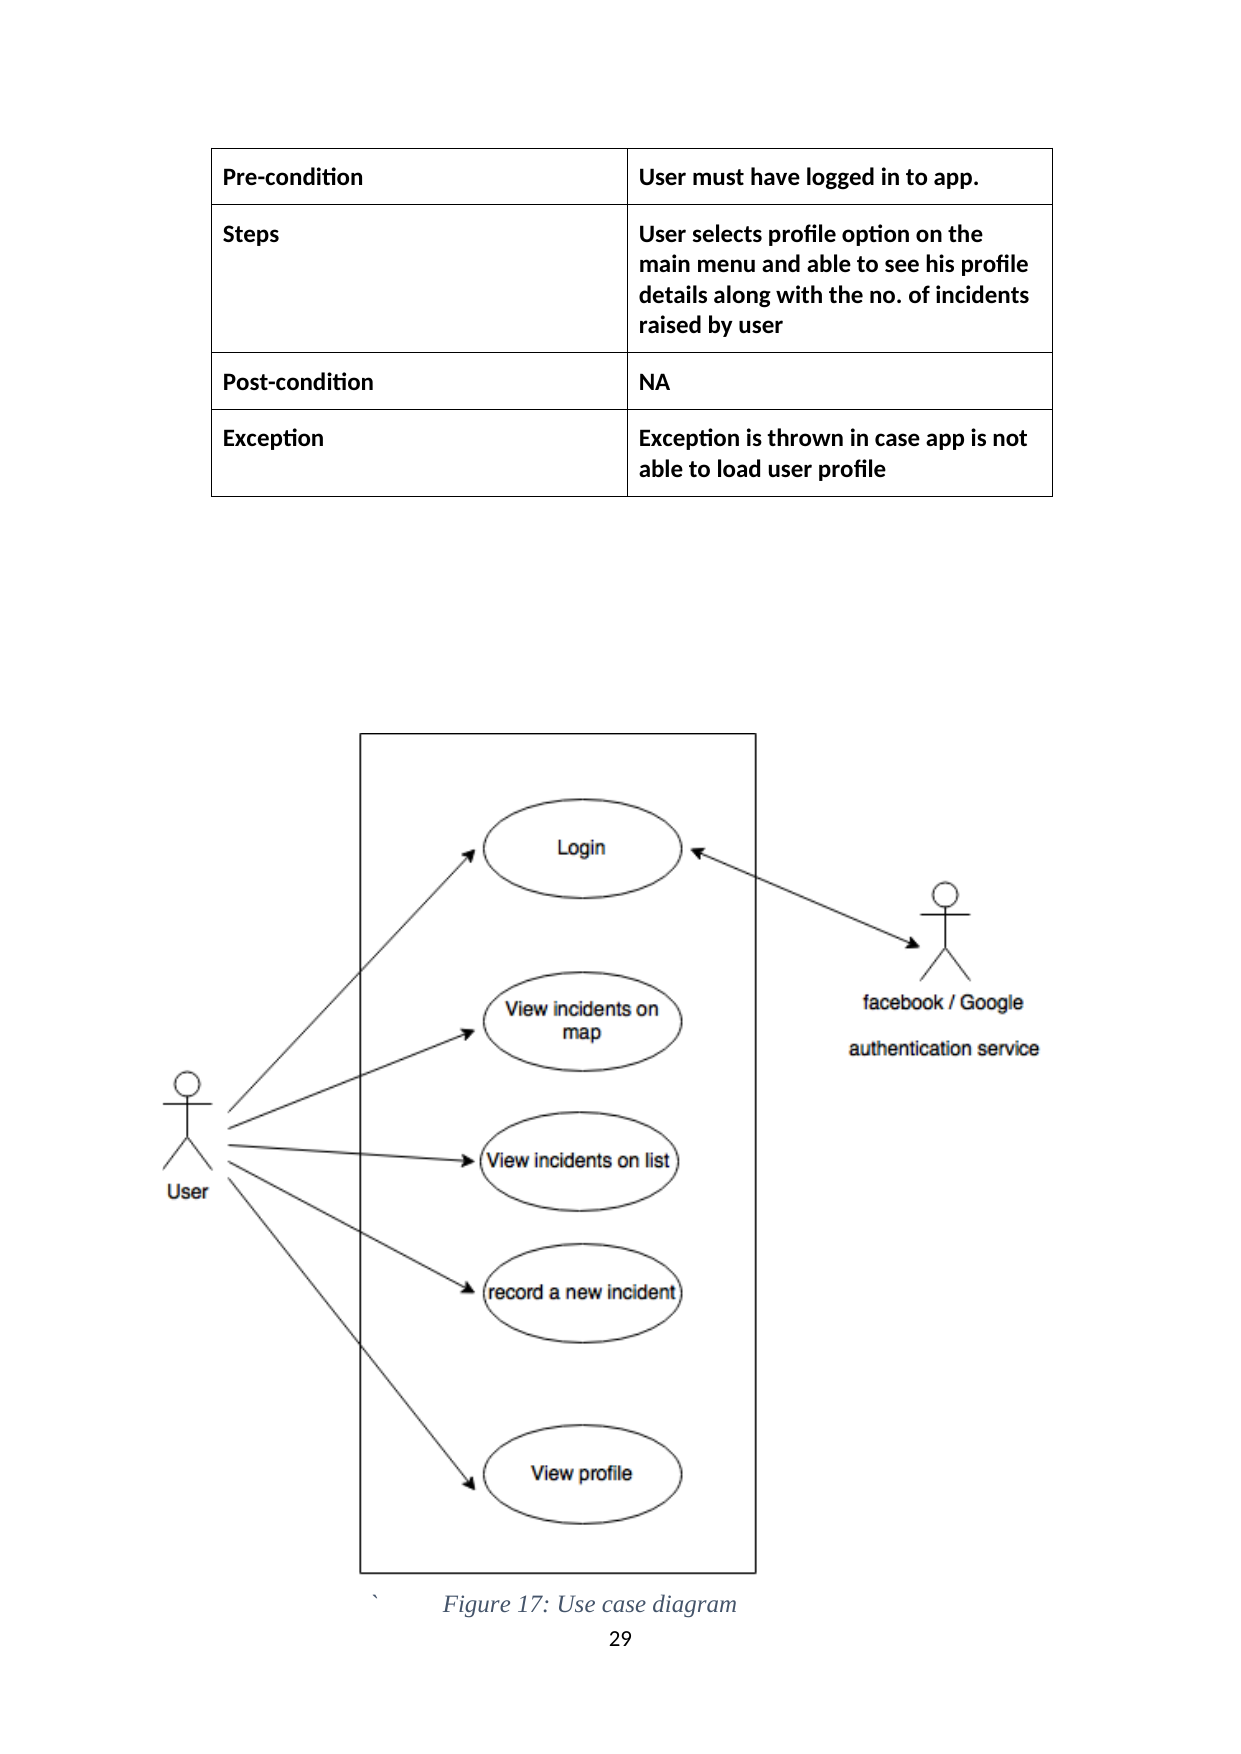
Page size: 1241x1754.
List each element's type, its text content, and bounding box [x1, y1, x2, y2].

table_cell Steps [212, 205, 627, 352]
table_cell Exception is thrown in case app is not able to load user profile [628, 410, 1052, 496]
table_cell Post-condition [212, 353, 627, 409]
table_cell User must have logged in to app. [628, 149, 1052, 204]
picture [162, 733, 1042, 1576]
table_cell Pre-condition [212, 149, 627, 204]
table_cell User selects profile option on the main menu and able to see his profile details along with the no. of incidents raised by user [628, 205, 1052, 352]
table_cell NA [628, 353, 1052, 409]
table_cell Exception [212, 410, 627, 496]
text ` Figure 17: Use case diagram [369, 1589, 1093, 1618]
